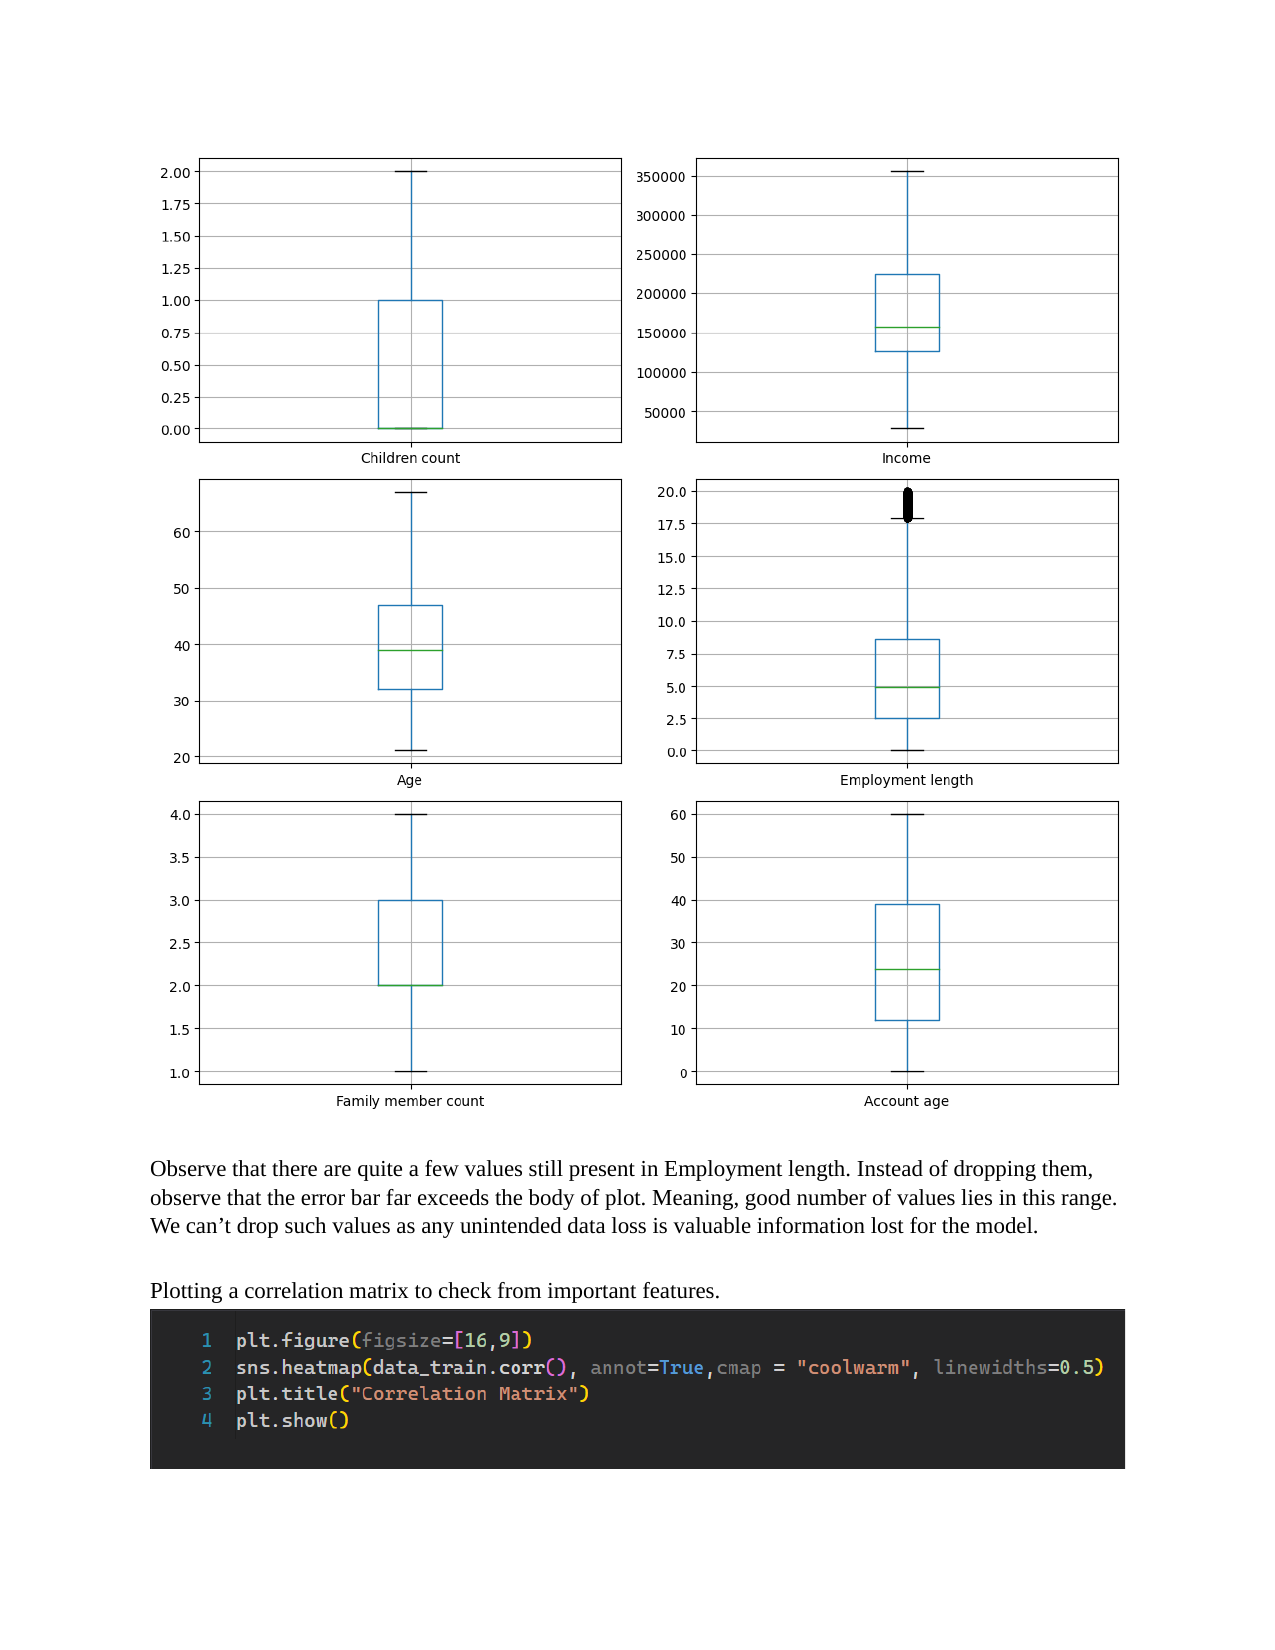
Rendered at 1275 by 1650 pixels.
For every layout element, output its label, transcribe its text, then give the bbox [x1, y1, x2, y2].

text Observe that there are quite a few values still present in Employment length. Instead of dropping them, observe that the error bar far exceeds the body of plot. Meaning, good number of values lies in this range. We can’t drop such values as any unintended data loss is valuable information lost for the model. [150, 1155, 1125, 1238]
text Plotting a correlation matrix to check from important features. [150, 1277, 1125, 1303]
picture [150, 150, 1125, 1117]
picture [150, 1309, 1125, 1469]
